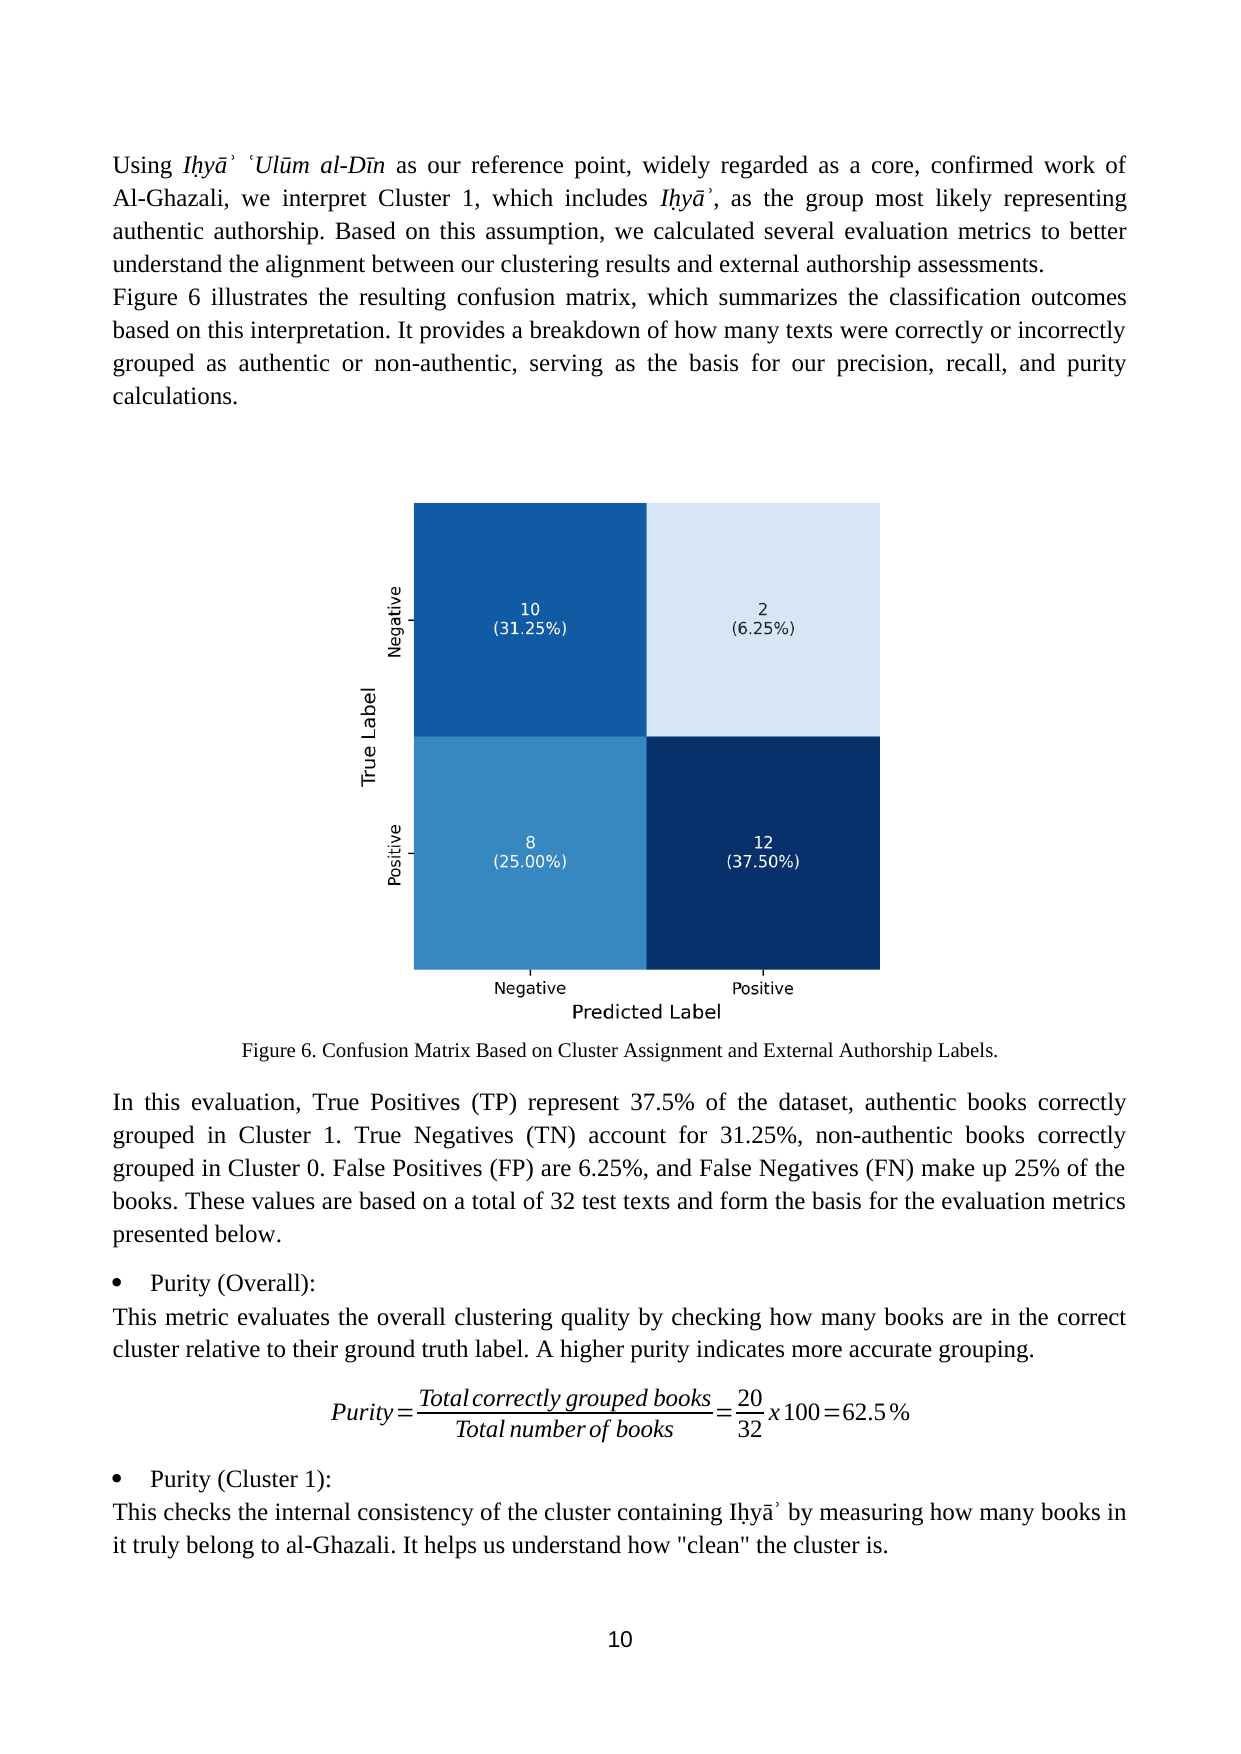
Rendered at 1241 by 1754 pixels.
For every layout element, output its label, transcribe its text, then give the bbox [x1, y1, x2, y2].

list Purity (Cluster 1): [112, 1464, 1128, 1493]
list Purity (Overall): [112, 1268, 1128, 1297]
text Using Iḥyāʾ ʿUlūm al-Dīn as our reference point, widely regarded as a core, confirmed work of Al-Ghazali, we interpret Cluster 1, which includes Iḥyāʾ, as the group most likely representing authentic authorship. Based on this assumption, we calculated several evaluation metrics to better understand the alignment between our clustering results and external authorship assessments. [112, 150, 1128, 278]
picture [349, 497, 891, 1034]
text This metric evaluates the overall clustering quality by checking how many books are in the correct cluster relative to their ground truth label. A higher purity indicates more accurate grouping. [112, 1302, 1128, 1363]
text Figure 6. Confusion Matrix Based on Cluster Assignment and External Authorship Labels. [112, 1038, 1128, 1062]
text Figure 6 illustrates the resulting confusion matrix, which summarizes the classification outcomes based on this interpretation. It provides a breakdown of how many texts were correctly or incorrectly grouped as authentic or non-authentic, serving as the basis for our precision, recall, and purity calculations. [112, 282, 1128, 410]
text In this evaluation, True Positives (TP) represent 37.5% of the dataset, authentic books correctly grouped in Cluster 1. True Negatives (TN) account for 31.25%, non-authentic books correctly grouped in Cluster 0. False Positives (FP) are 6.25%, and False Negatives (FN) make up 25% of the books. These values are based on a total of 32 test texts and form the basis for the evaluation metrics presented below. [112, 1087, 1128, 1248]
